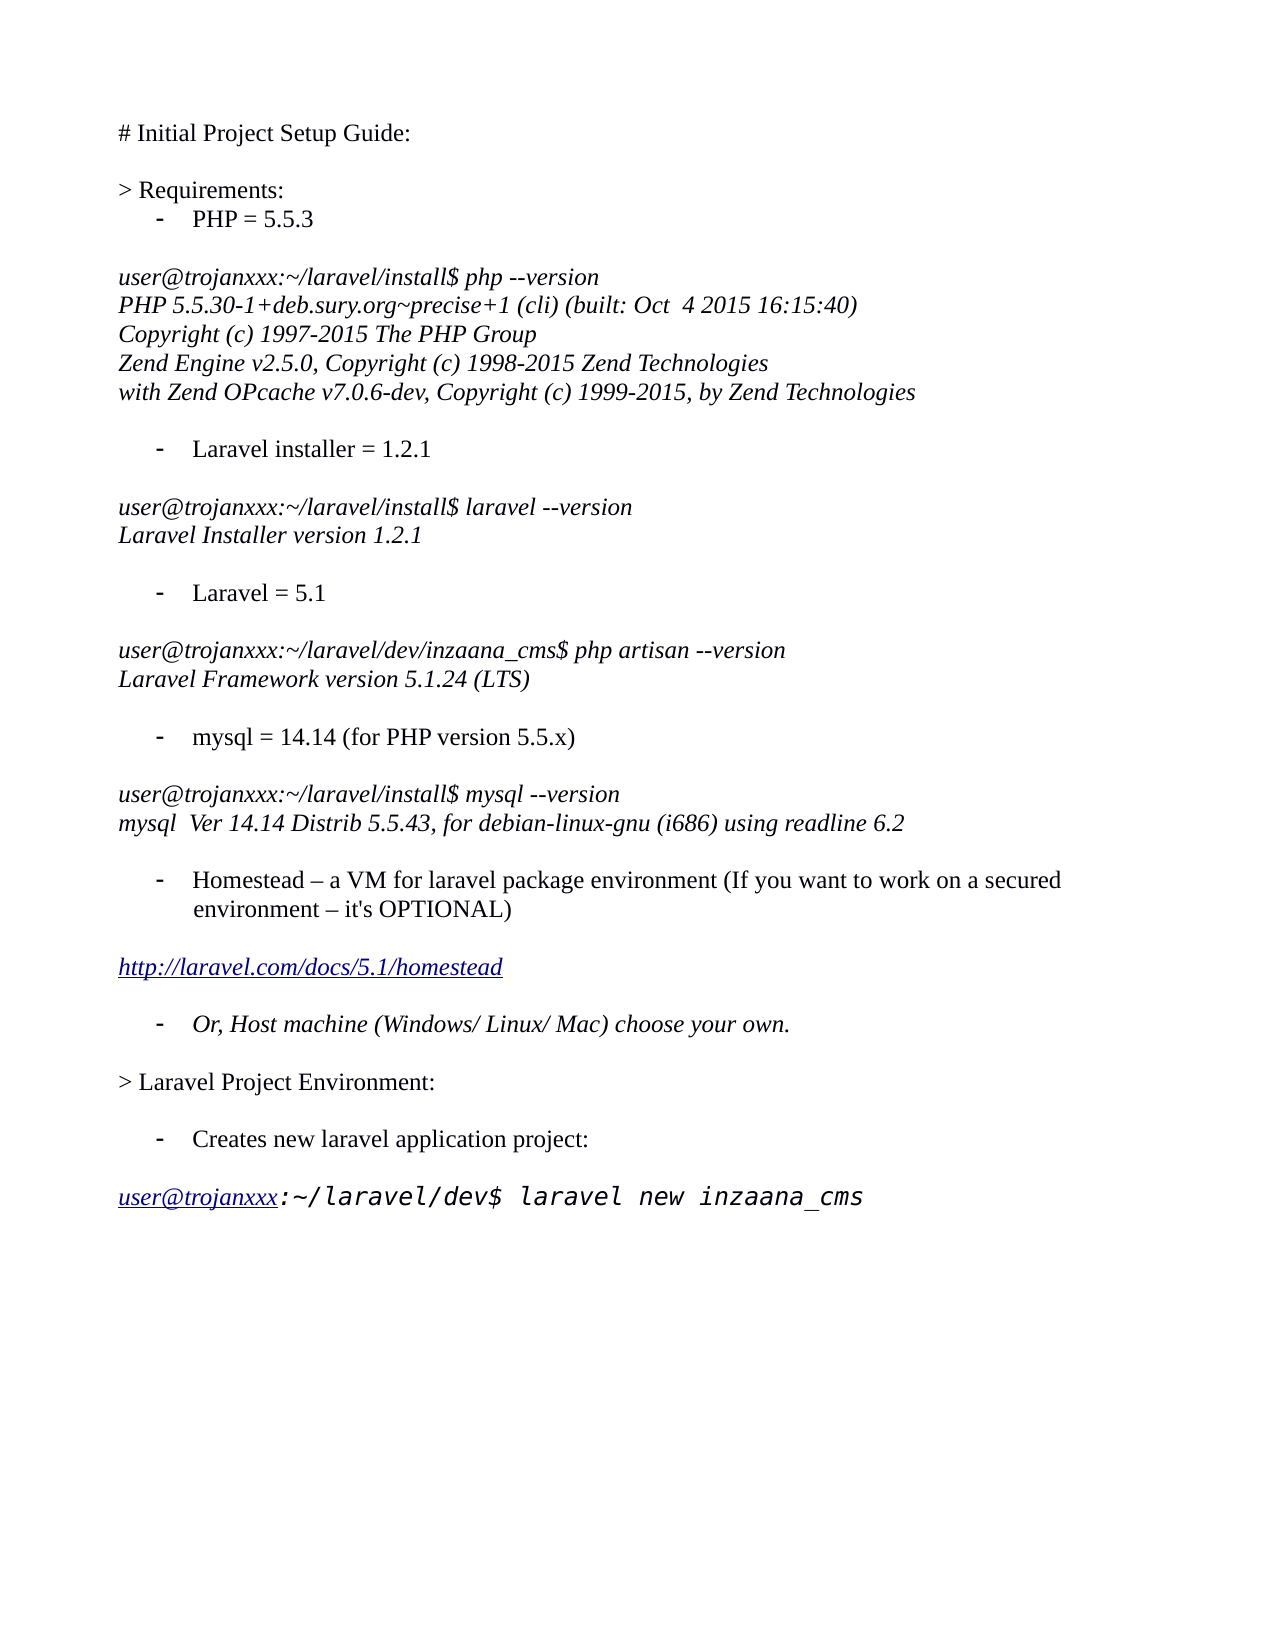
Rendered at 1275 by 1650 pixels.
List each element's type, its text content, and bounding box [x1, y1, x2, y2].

text > Requirements: [118, 176, 1157, 204]
text user@trojanxxx:~/laravel/dev$ laravel new inzaana_cms [118, 1182, 1157, 1211]
text with Zend OPcache v7.0.6-dev, Copyright (c) 1999-2015, by Zend Technologies [118, 377, 1157, 406]
text user@trojanxxx:~/laravel/install$ mysql --version [118, 779, 1157, 808]
text # Initial Project Setup Guide: [118, 118, 1157, 147]
text Laravel Framework version 5.1.24 (LTS) [118, 664, 1157, 693]
text Laravel Installer version 1.2.1 [118, 521, 1157, 549]
list Homestead – a VM for laravel package environment (If you want to work on a secured environment – it's OPTIONAL) [156, 866, 1157, 923]
text mysql Ver 14.14 Distrib 5.5.43, for debian-linux-gnu (i686) using readline 6.2 [118, 808, 1157, 837]
list PHP = 5.5.3 [156, 204, 1157, 233]
list Or, Host machine (Windows/ Linux/ Mac) choose your own. [156, 1009, 1157, 1038]
list Creates new laravel application project: [156, 1124, 1157, 1153]
text user@trojanxxx:~/laravel/install$ laravel --version [118, 492, 1157, 521]
list mysql = 14.14 (for PHP version 5.5.x) [156, 722, 1157, 751]
list Laravel installer = 1.2.1 [156, 434, 1157, 463]
text Zend Engine v2.5.0, Copyright (c) 1998-2015 Zend Technologies [118, 348, 1157, 377]
text user@trojanxxx:~/laravel/install$ php --version [118, 262, 1157, 291]
text Copyright (c) 1997-2015 The PHP Group [118, 319, 1157, 348]
text PHP 5.5.30-1+deb.sury.org~precise+1 (cli) (built: Oct 4 2015 16:15:40) [118, 291, 1157, 319]
text user@trojanxxx:~/laravel/dev/inzaana_cms$ php artisan --version [118, 636, 1157, 664]
text http://laravel.com/docs/5.1/homestead [118, 952, 1157, 981]
text > Laravel Project Environment: [118, 1067, 1157, 1096]
list Laravel = 5.1 [156, 578, 1157, 607]
